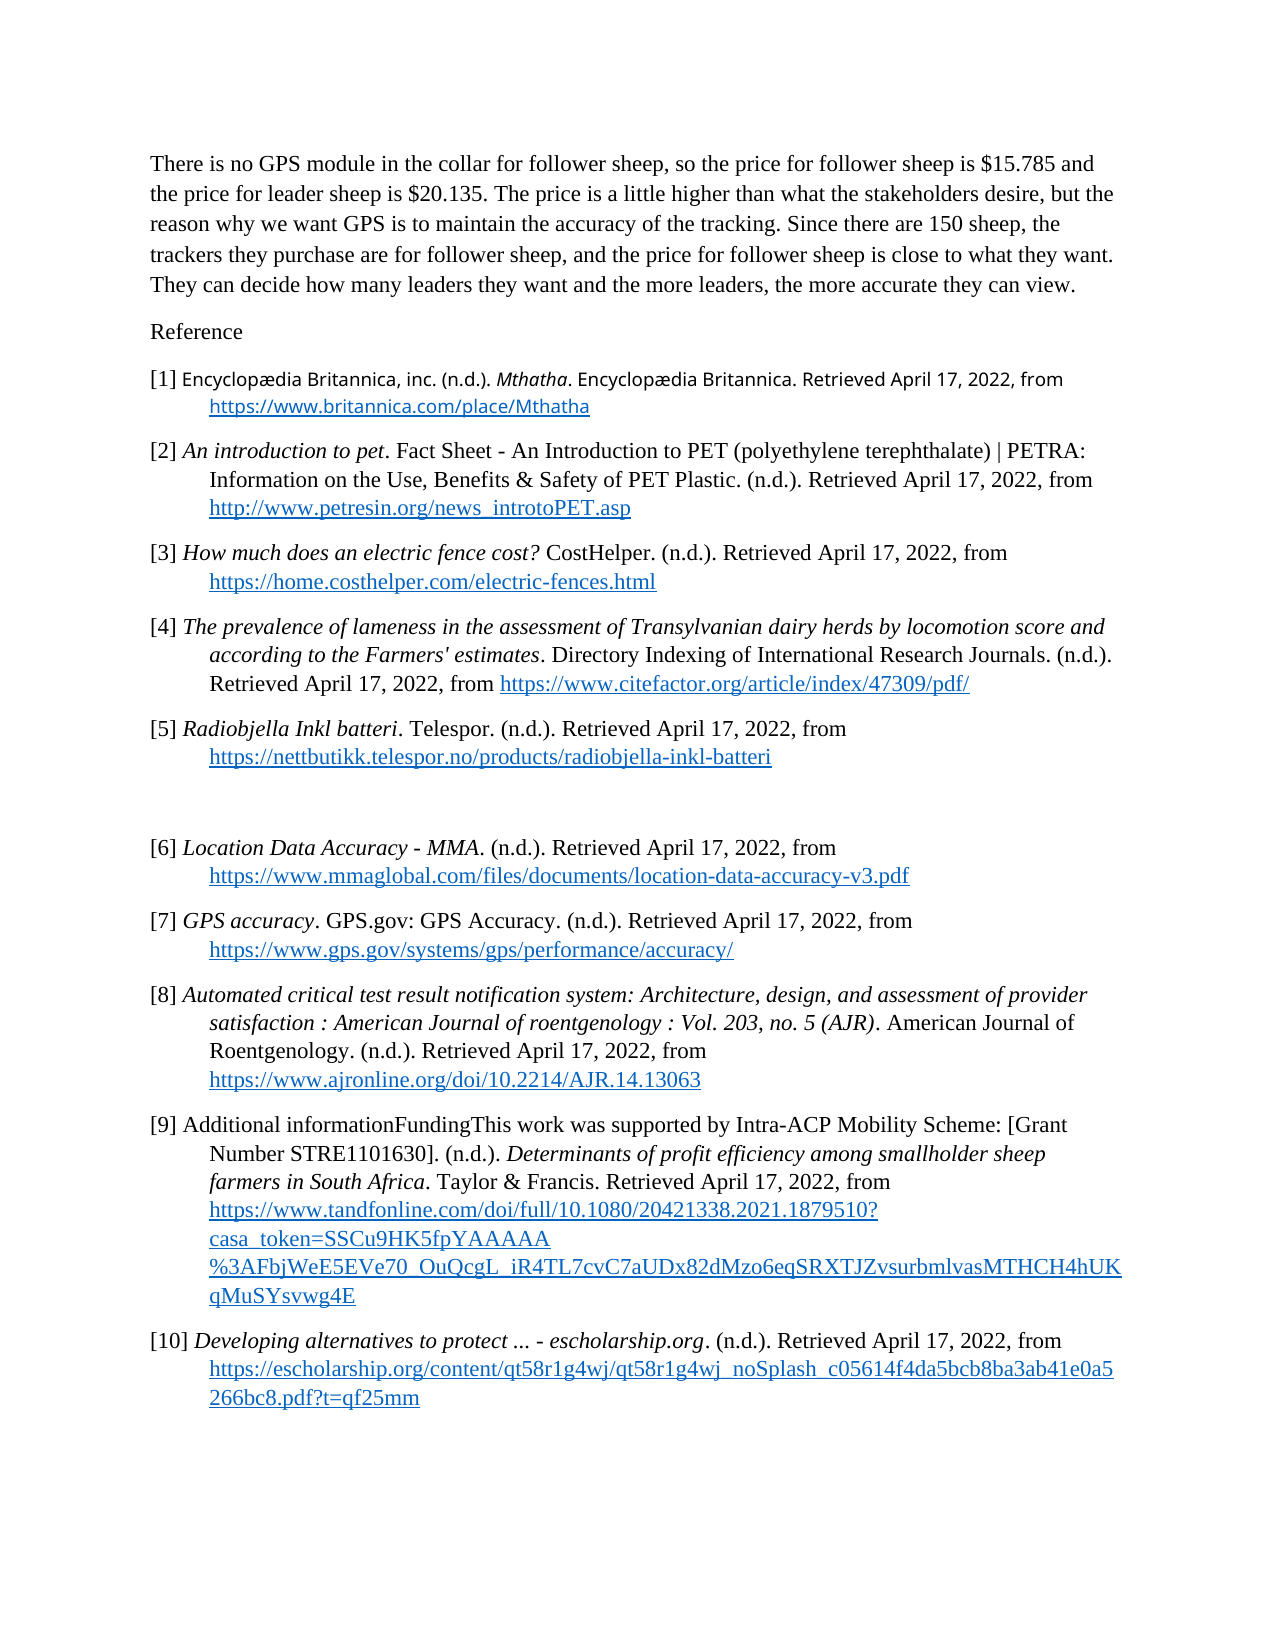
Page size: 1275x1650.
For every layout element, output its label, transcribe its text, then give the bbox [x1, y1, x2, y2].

text There is no GPS module in the collar for follower sheep, so the price for follower sheep is $15.785 and the price for leader sheep is $20.135. The price is a little higher than what the stakeholders desire, but the reason why we want GPS is to maintain the accuracy of the tracking. Since there are 150 sheep, the trackers they purchase are for follower sheep, and the price for follower sheep is close to what they want. They can decide how many leaders they want and the more leaders, the more accurate they can view. [150, 150, 1125, 297]
text [6] Location Data Accuracy - MMA. (n.d.). Retrieved April 17, 2022, from https://www.mmaglobal.com/files/documents/location-data-accuracy-v3.pdf [150, 834, 1125, 888]
text [9] Additional informationFundingThis work was supported by Intra-ACP Mobility Scheme: [Grant Number STRE1101630]. (n.d.). Determinants of profit efficiency among smallholder sheep farmers in South Africa. Taylor & Francis. Retrieved April 17, 2022, from https://www.tandfonline.com/doi/full/10.1080/20421338.2021.1879510?casa_token=SSCu9HK5fpYAAAAA%3AFbjWeE5EVe70_OuQcgL_iR4TL7cvC7aUDx82dMzo6eqSRXTJZvsurbmlvasMTHCH4hUKqMuSYsvwg4E [150, 1111, 1125, 1308]
text [8] Automated critical test result notification system: Architecture, design, and assessment of provider satisfaction : American Journal of roentgenology : Vol. 203, no. 5 (AJR). American Journal of Roentgenology. (n.d.). Retrieved April 17, 2022, from https://www.ajronline.org/doi/10.2214/AJR.14.13063 [150, 981, 1125, 1092]
text [1] Encyclopædia Britannica, inc. (n.d.). Mthatha. Encyclopædia Britannica. Retrieved April 17, 2022, from https://www.britannica.com/place/Mthatha [150, 364, 1125, 419]
text [10] Developing alternatives to protect ... - escholarship.org. (n.d.). Retrieved April 17, 2022, from https://escholarship.org/content/qt58r1g4wj/qt58r1g4wj_noSplash_c05614f4da5bcb8ba3ab41e0a5266bc8.pdf?t=qf25mm [150, 1327, 1125, 1410]
text [4] The prevalence of lameness in the assessment of Transylvanian dairy herds by locomotion score and according to the Farmers' estimates. Directory Indexing of International Research Journals. (n.d.). Retrieved April 17, 2022, from https://www.citefactor.org/article/index/47309/pdf/ [150, 613, 1125, 696]
text [3] How much does an electric fence cost? CostHelper. (n.d.). Retrieved April 17, 2022, from https://home.costhelper.com/electric-fences.html [150, 539, 1125, 594]
text [5] Radiobjella Inkl batteri. Telespor. (n.d.). Retrieved April 17, 2022, from https://nettbutikk.telespor.no/products/radiobjella-inkl-batteri [150, 715, 1125, 770]
text [7] GPS accuracy. GPS.gov: GPS Accuracy. (n.d.). Retrieved April 17, 2022, from https://www.gps.gov/systems/gps/performance/accuracy/ [150, 907, 1125, 962]
text [2] An introduction to pet. Fact Sheet - An Introduction to PET (polyethylene terephthalate) | PETRA: Information on the Use, Benefits & Safety of PET Plastic. (n.d.). Retrieved April 17, 2022, from http://www.petresin.org/news_introtoPET.asp [150, 437, 1125, 521]
text Reference [150, 318, 1125, 344]
